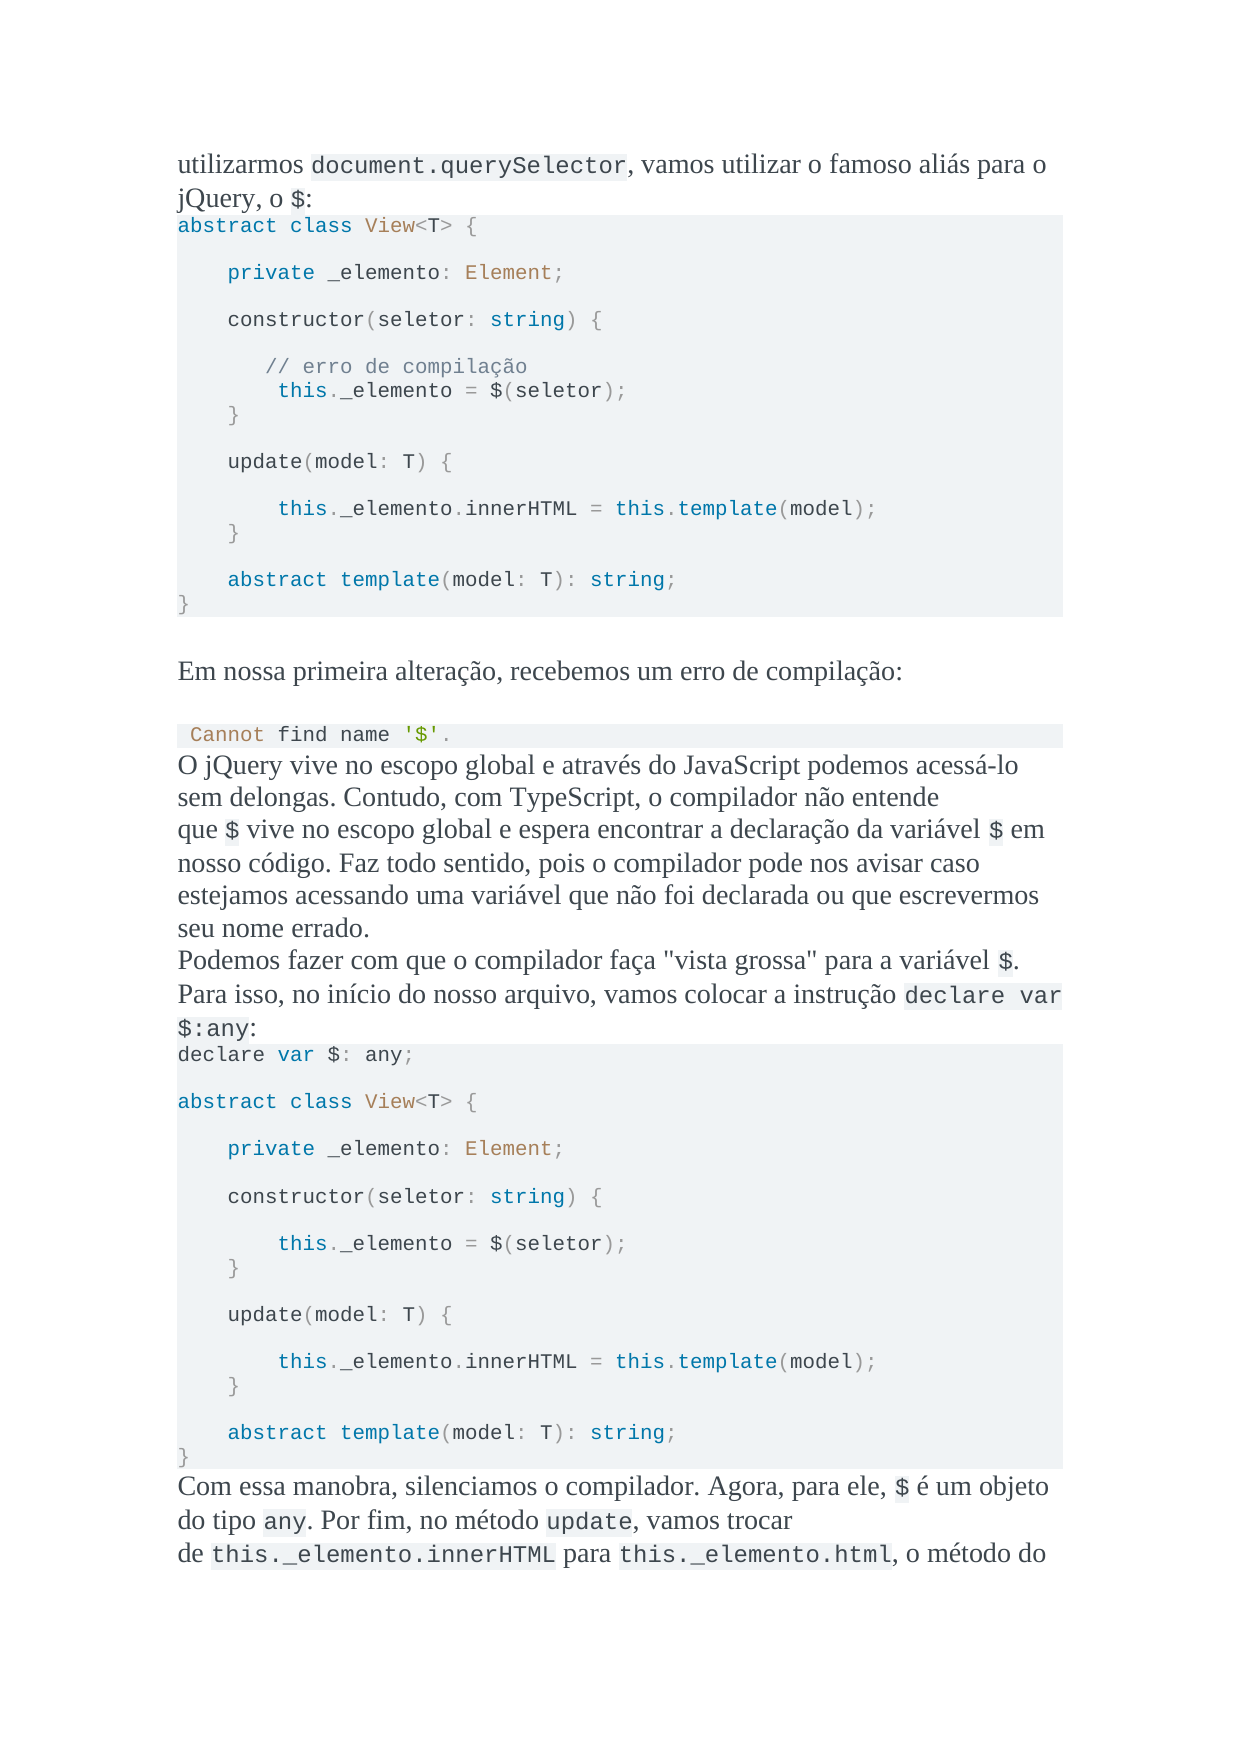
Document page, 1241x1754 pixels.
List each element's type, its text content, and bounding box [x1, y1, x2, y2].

text update(model: T) { [177, 451, 1063, 475]
text constructor(seletor: string) { [177, 1186, 1063, 1209]
text abstract class View<T> { [177, 1091, 1063, 1115]
text declare var $: any; [177, 1044, 1063, 1067]
text this._elemento = $(seletor); [177, 380, 1063, 404]
text Em nossa primeira alteração, recebemos um erro de compilação: [177, 654, 1063, 687]
text this._elemento.innerHTML = this.template(model); [177, 498, 1063, 522]
text O jQuery vive no escopo global e através do JavaScript podemos acessá-lo sem delongas. Contudo, com TypeScript, o compilador não entende que $ vive no escopo global e espera encontrar a declaração da variável $ em nosso código. Faz todo sentido, pois o compilador pode nos avisar caso estejamos acessando uma variável que não foi declarada ou que escrevermos seu nome errado. [177, 748, 1063, 943]
text } [177, 1446, 1063, 1469]
text } [177, 1375, 1063, 1398]
text this._elemento = $(seletor); [177, 1233, 1063, 1257]
text constructor(seletor: string) { [177, 309, 1063, 333]
text } [177, 404, 1063, 427]
text } [177, 1257, 1063, 1280]
text abstract template(model: T): string; [177, 569, 1063, 593]
text update(model: T) { [177, 1304, 1063, 1328]
text Podemos fazer com que o compilador faça "vista grossa" para a variável $. Para isso, no início do nosso arquivo, vamos colocar a instrução declare var $:any: [177, 943, 1063, 1044]
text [177, 148, 1063, 215]
text // erro de compilação [177, 357, 1063, 380]
text abstract class View<T> { [177, 215, 1063, 238]
text abstract template(model: T): string; [177, 1422, 1063, 1446]
text private _elemento: Element; [177, 1138, 1063, 1162]
text } [177, 593, 1063, 617]
text Cannot find name '$'. [177, 724, 1063, 748]
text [177, 1469, 1063, 1570]
text } [177, 522, 1063, 546]
text this._elemento.innerHTML = this.template(model); [177, 1351, 1063, 1375]
text private _elemento: Element; [177, 262, 1063, 286]
